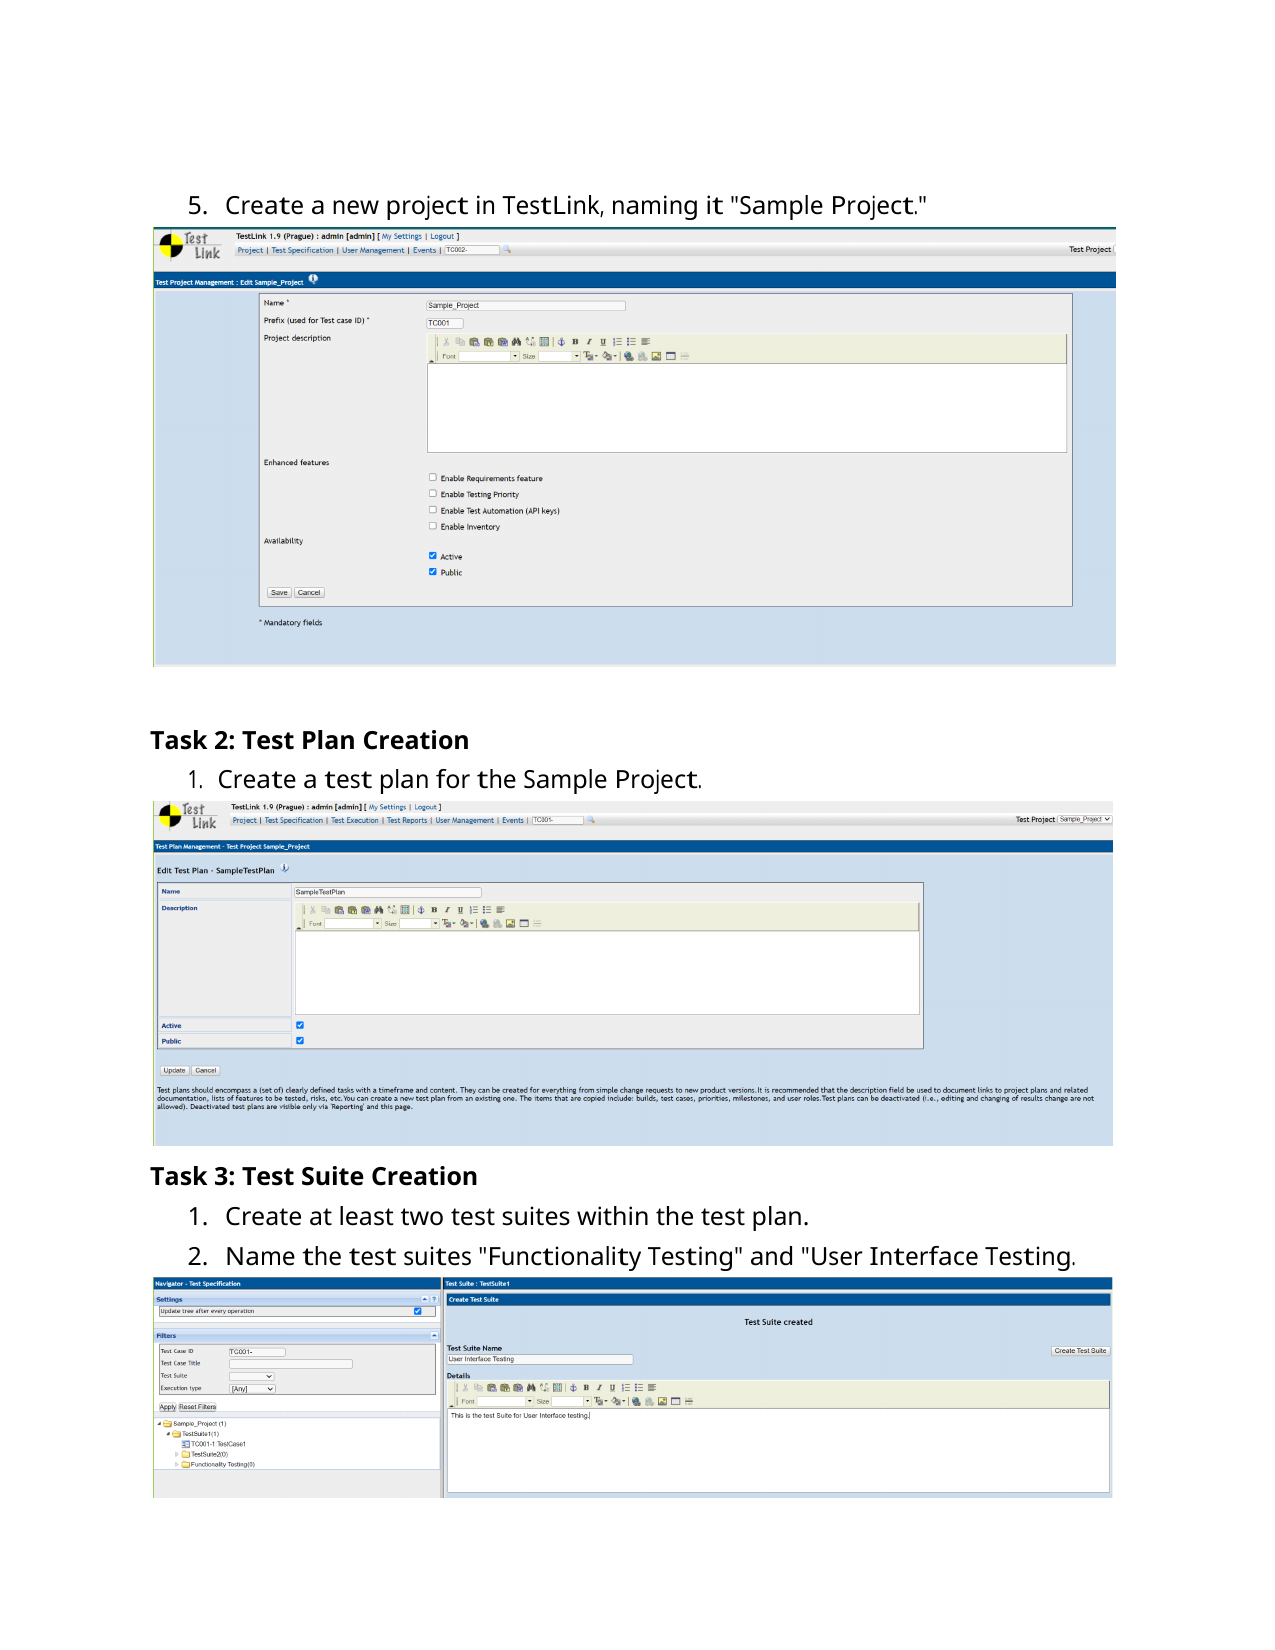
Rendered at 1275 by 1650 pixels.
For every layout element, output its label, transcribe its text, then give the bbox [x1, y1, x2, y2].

list Create at least two test suites within the test plan. [187, 1199, 1148, 1233]
subtitle Task 2: Test Plan Creation [150, 722, 1148, 756]
picture [153, 801, 1113, 1146]
picture [153, 227, 1116, 667]
list Name the test suites "Functionality Testing" and "User Interface Testing. [187, 1238, 1148, 1272]
text 1. Create a test plan for the Sample Project. [187, 762, 1148, 796]
list Create a new project in TestLink, naming it "Sample Project." [187, 188, 1148, 222]
picture [153, 1277, 1113, 1498]
